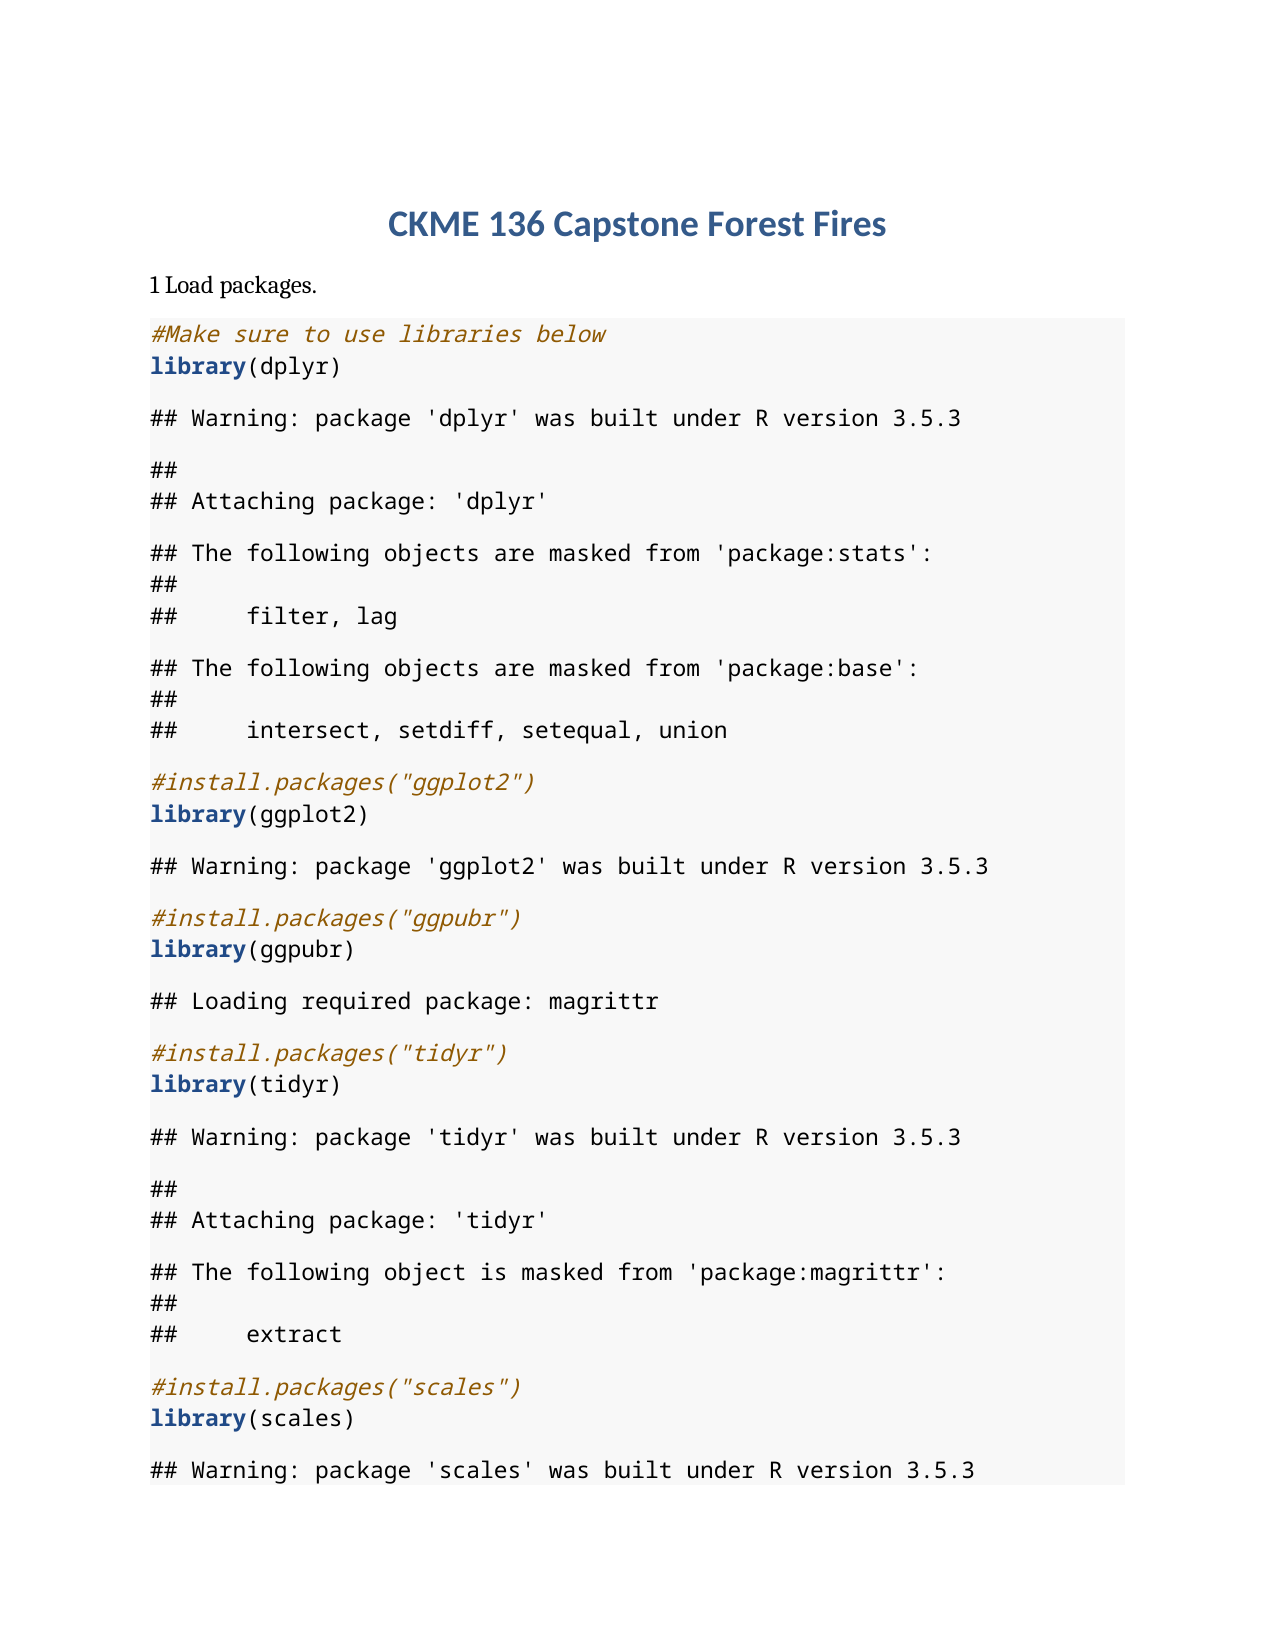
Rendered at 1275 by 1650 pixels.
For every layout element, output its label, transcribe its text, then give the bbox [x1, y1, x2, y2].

text ## Warning: package 'scales' was built under R version 3.5.3 [150, 1454, 1125, 1485]
text #install.packages("tidyr") library(tidyr) [342, 1037, 1125, 1099]
text ## ## Attaching package: 'tidyr' [150, 1172, 1125, 1235]
text ## The following objects are masked from 'package:stats': ## ## filter, lag [150, 537, 1125, 631]
text ## Loading required package: magrittr [150, 985, 1125, 1016]
text ## Warning: package 'tidyr' was built under R version 3.5.3 [150, 1120, 1125, 1152]
text #install.packages("scales") library(scales) [356, 1370, 1125, 1433]
text #install.packages("ggpubr") library(ggpubr) [356, 902, 1125, 964]
text ## ## Attaching package: 'dplyr' [150, 454, 1125, 516]
text ## The following object is masked from 'package:magrittr': ## ## extract [150, 1256, 1125, 1349]
title CKME 136 Capstone Forest Fires [150, 200, 1125, 246]
text ## Warning: package 'ggplot2' was built under R version 3.5.3 [150, 849, 1125, 881]
text ## Warning: package 'dplyr' was built under R version 3.5.3 [150, 402, 1125, 433]
text ## The following objects are masked from 'package:base': ## ## intersect, setdiff, setequal, union [150, 652, 1125, 745]
text 1 Load packages. [150, 271, 1125, 299]
text #install.packages("ggplot2") library(ggplot2) [150, 766, 1125, 829]
text #Make sure to use libraries below library(dplyr) [150, 318, 1125, 381]
